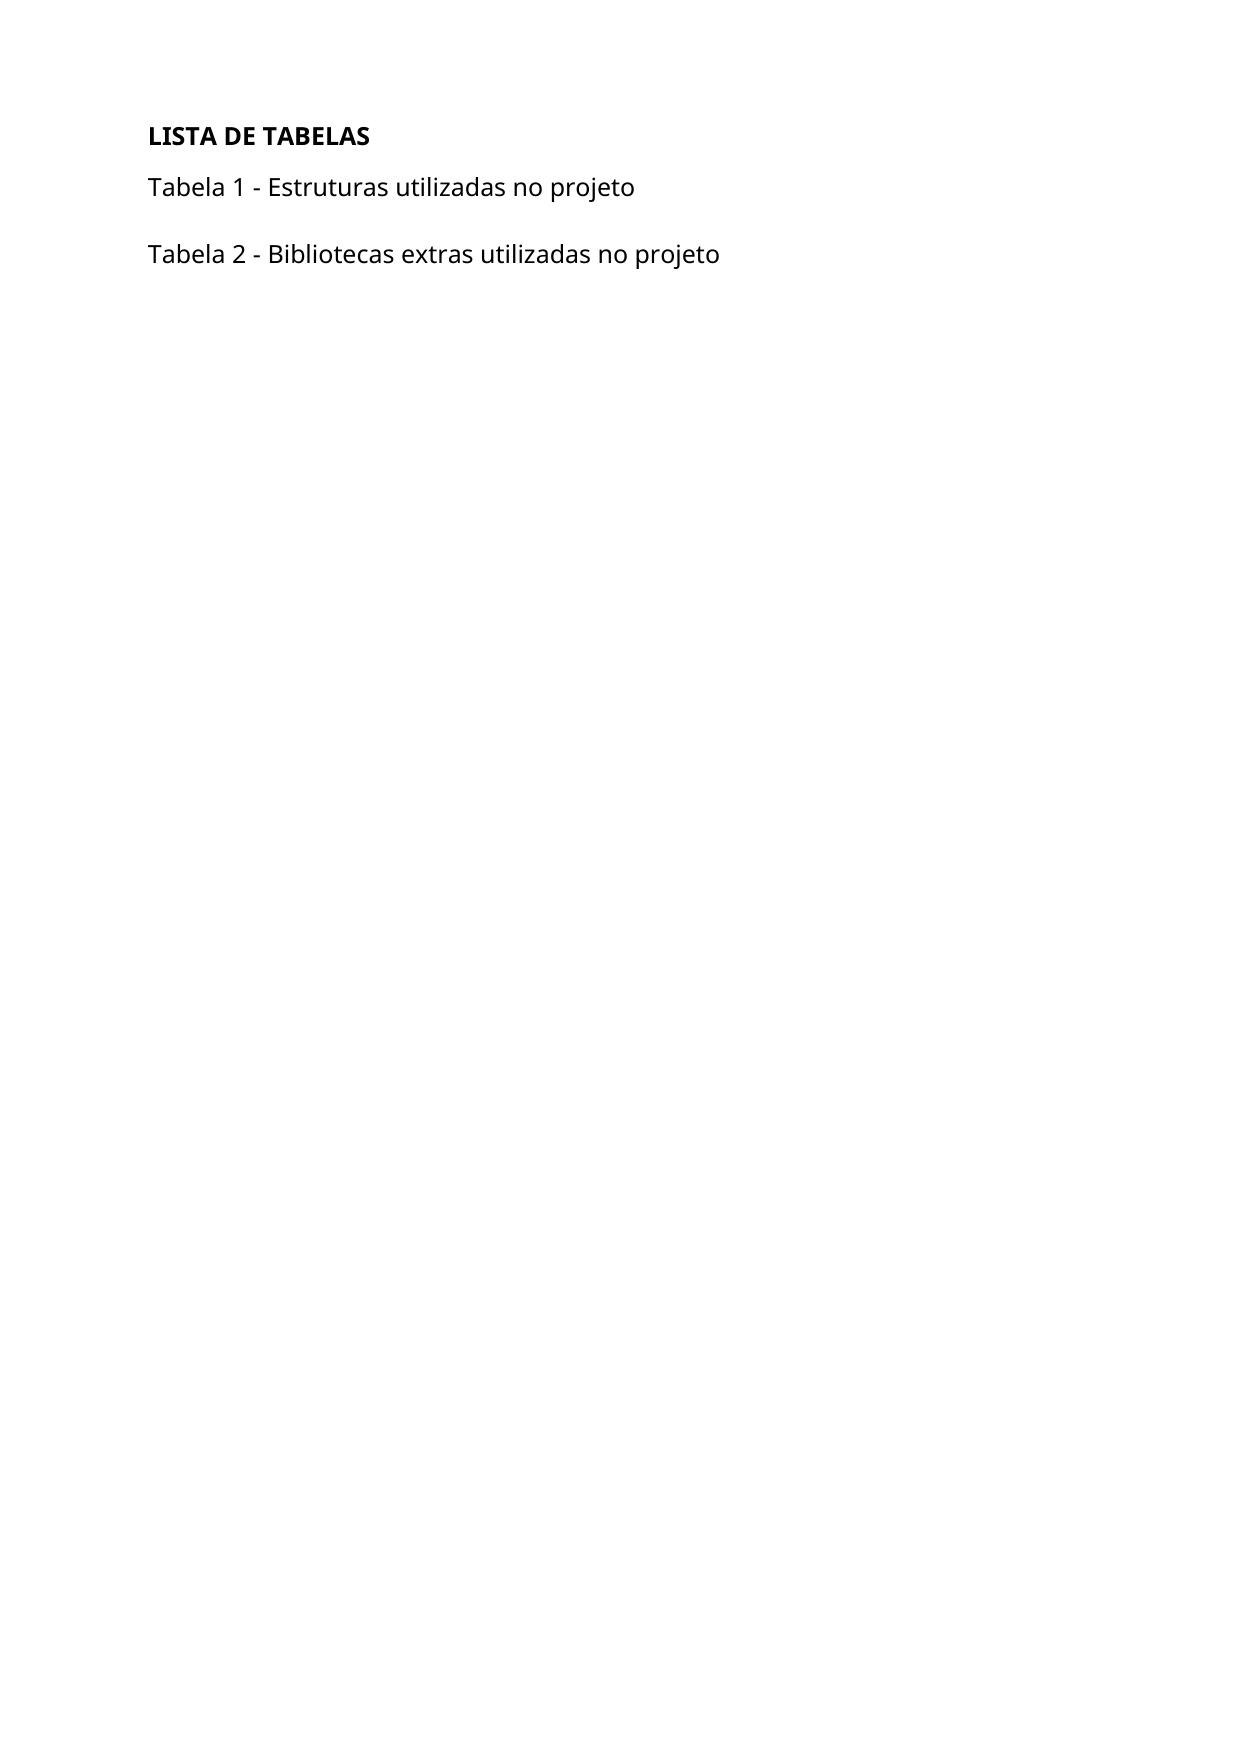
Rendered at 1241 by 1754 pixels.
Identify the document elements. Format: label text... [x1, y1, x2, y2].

subtitle LISTA DE TABELAS [148, 118, 1092, 152]
text Tabela 2 - Bibliotecas extras utilizadas no projeto [148, 237, 1092, 271]
text Tabela 1 - Estruturas utilizadas no projeto [148, 169, 1092, 203]
